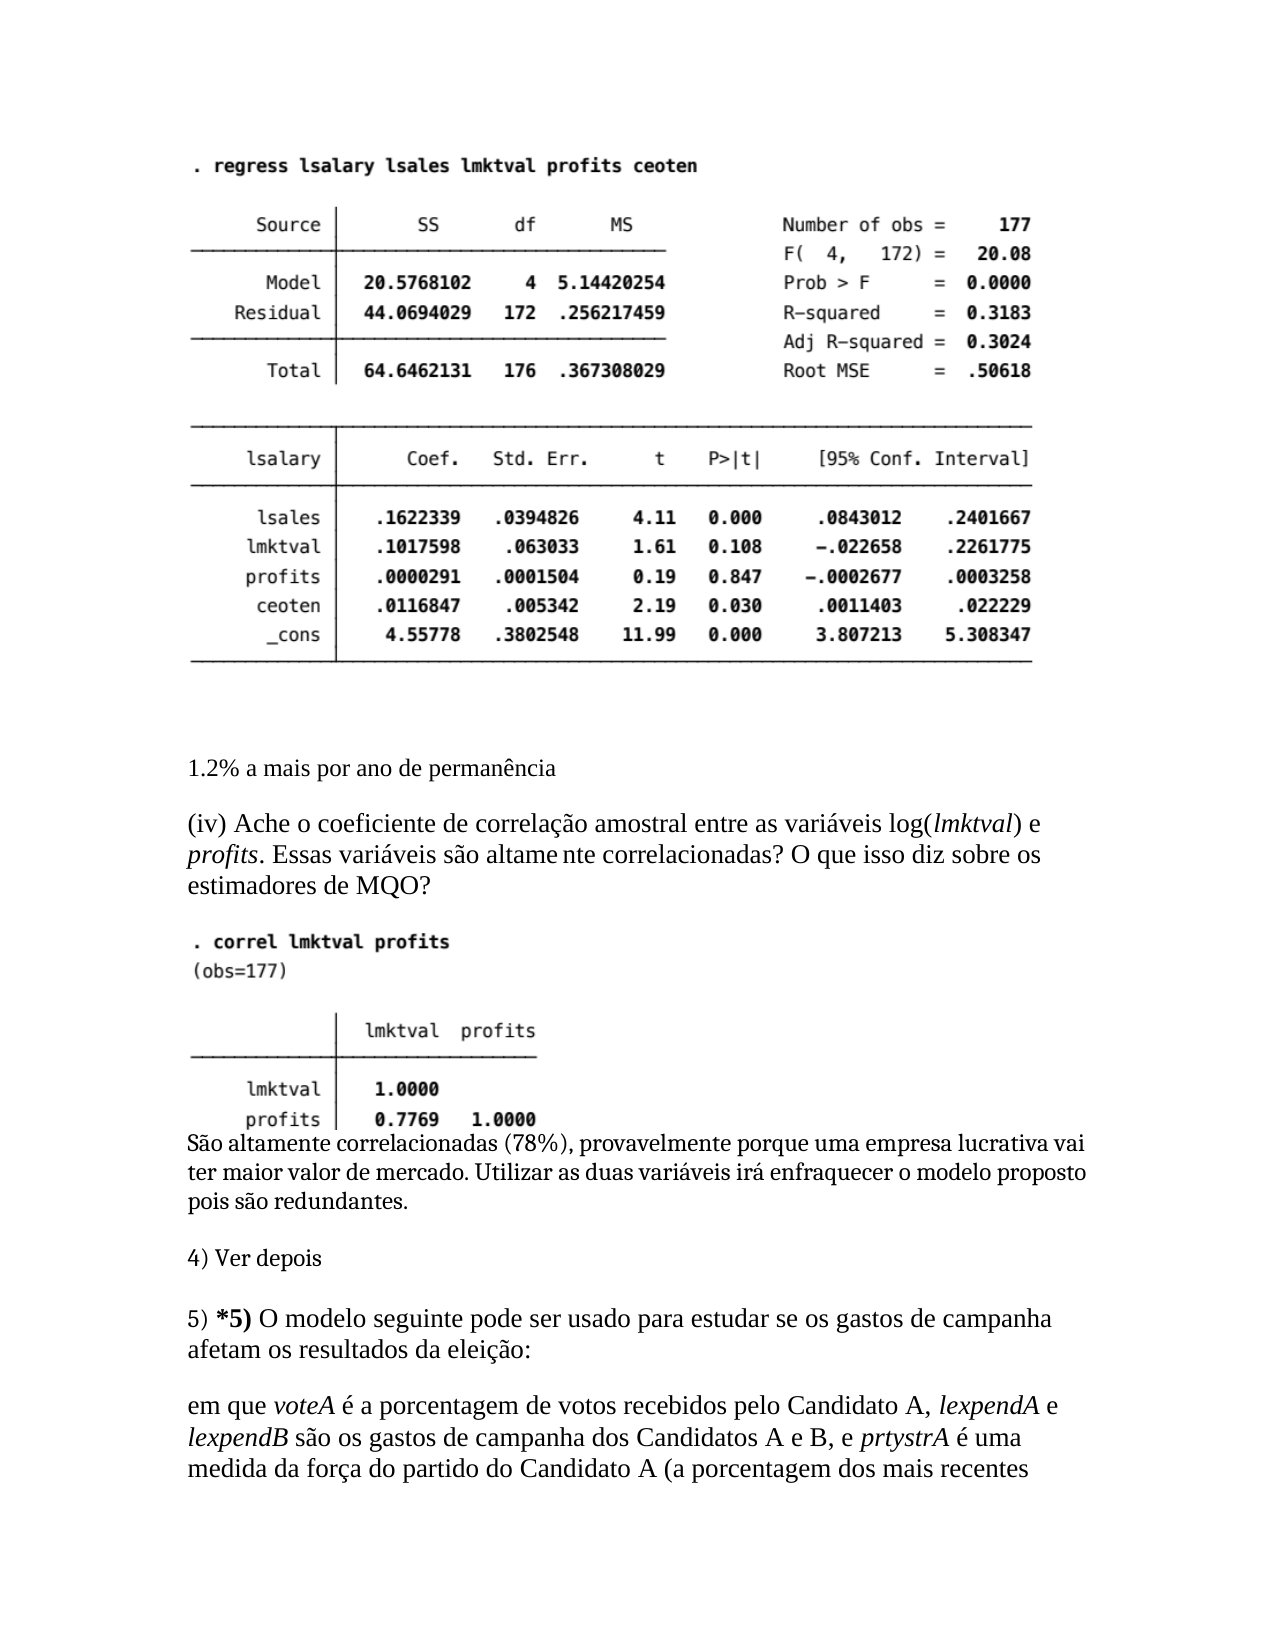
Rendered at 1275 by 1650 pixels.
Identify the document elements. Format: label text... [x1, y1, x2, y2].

text 5) *5) O modelo seguinte pode ser usado para estudar se os gastos de campanha afetam os resultados da eleição: [187, 1302, 1087, 1364]
text 4) Ver depois [187, 1244, 1087, 1273]
text São altamente correlacionadas (78%), provavelmente porque uma empresa lucrativa vai ter maior valor de mercado. Utilizar as duas variáveis irá enfraquecer o modelo proposto pois são redundantes. [187, 1130, 1087, 1216]
text 1.2% a mais por ano de permanência [187, 753, 1087, 782]
text (iv) Ache o coeficiente de correlação amostral entre as variáveis log(lmktval) e profits. Essas variáveis são altame nte correlacionadas? O que isso diz sobre os estimadores de MQO? [187, 807, 1087, 900]
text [187, 1389, 1087, 1483]
